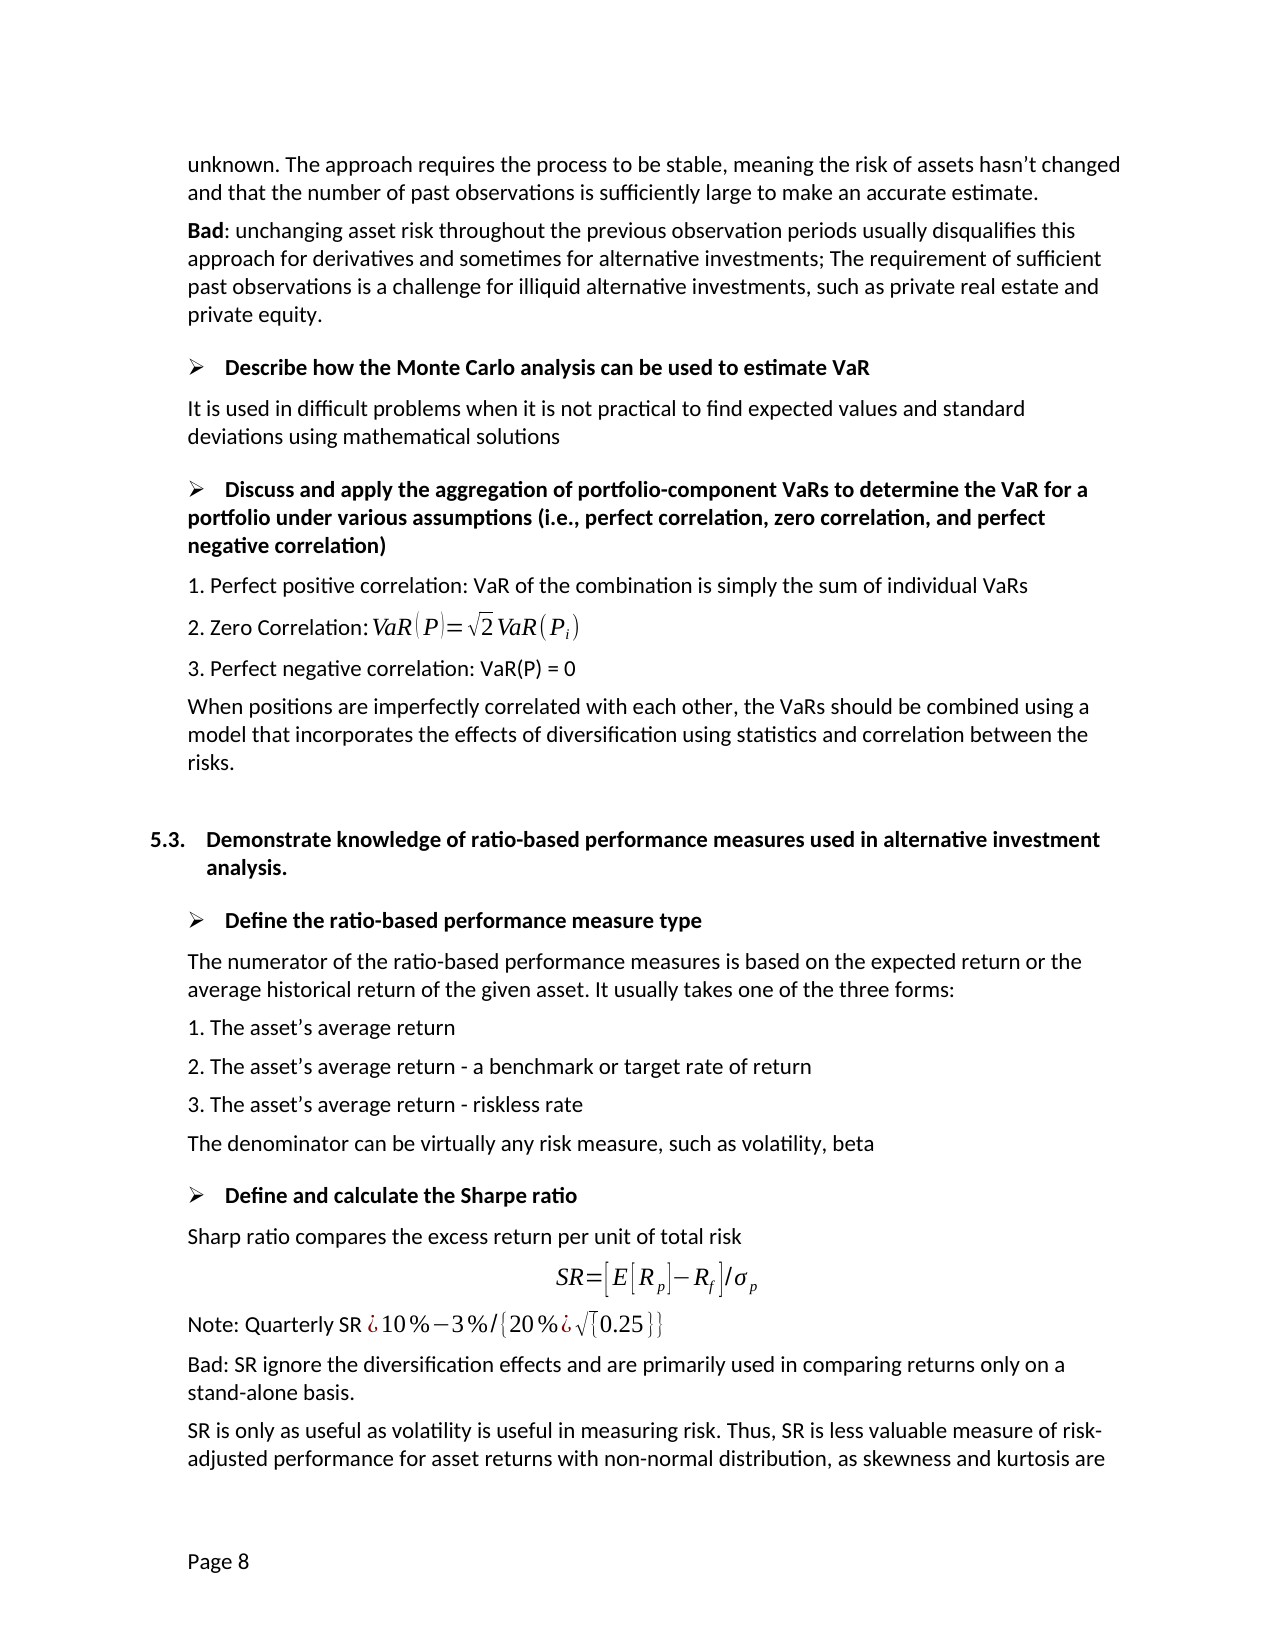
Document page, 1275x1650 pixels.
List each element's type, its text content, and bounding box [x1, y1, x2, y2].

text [187, 1417, 1125, 1473]
text 1. The asset’s average return [187, 1013, 1125, 1041]
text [187, 150, 1125, 206]
text The denominator can be virtually any risk measure, such as volatility, beta [187, 1129, 1125, 1157]
text 1. Perfect positive correlation: VaR of the combination is simply the sum of individual VaRs [187, 572, 1125, 600]
subtitle Define and calculate the Sharpe ratio [187, 1182, 1125, 1210]
text 3. Perfect negative correlation: VaR(P) = 0 [187, 654, 1125, 682]
subtitle Demonstrate knowledge of ratio-based performance measures used in alternative investment analysis. [150, 825, 1125, 881]
subtitle Discuss and apply the aggregation of portfolio-component VaRs to determine the VaR for a portfolio under various assumptions (i.e., perfect correlation, zero correlation, and perfect negative correlation) [187, 475, 1125, 559]
text Note: Quarterly SR [187, 1309, 1125, 1340]
text 2. Zero Correlation [187, 610, 1125, 643]
text 2. The asset’s average return - a benchmark or target rate of return [187, 1052, 1125, 1080]
subtitle Describe how the Monte Carlo analysis can be used to estimate VaR [187, 353, 1125, 382]
text It is used in difficult problems when it is not practical to find expected values and standard deviations using mathematical solutions [187, 394, 1125, 450]
text Bad: unchanging asset risk throughout the previous observation periods usually disqualifies this approach for derivatives and sometimes for alternative investments; The requirement of sufficient past observations is a challenge for illiquid alternative investments, such as private real estate and private equity. [187, 216, 1125, 328]
text When positions are imperfectly correlated with each other, the VaRs should be combined using a model that incorporates the effects of diversification using statistics and correlation between the risks. [187, 692, 1125, 776]
subtitle Define the ratio-based performance measure type [187, 906, 1125, 934]
text The numerator of the ratio-based performance measures is based on the expected return or the average historical return of the given asset. It usually takes one of the three forms: [187, 947, 1125, 1003]
text Bad: SR ignore the diversification effects and are primarily used in comparing returns only on a stand-alone basis. [187, 1350, 1125, 1406]
text 3. The asset’s average return - riskless rate [187, 1090, 1125, 1118]
text Sharp ratio compares the excess return per unit of total risk [187, 1222, 1125, 1250]
